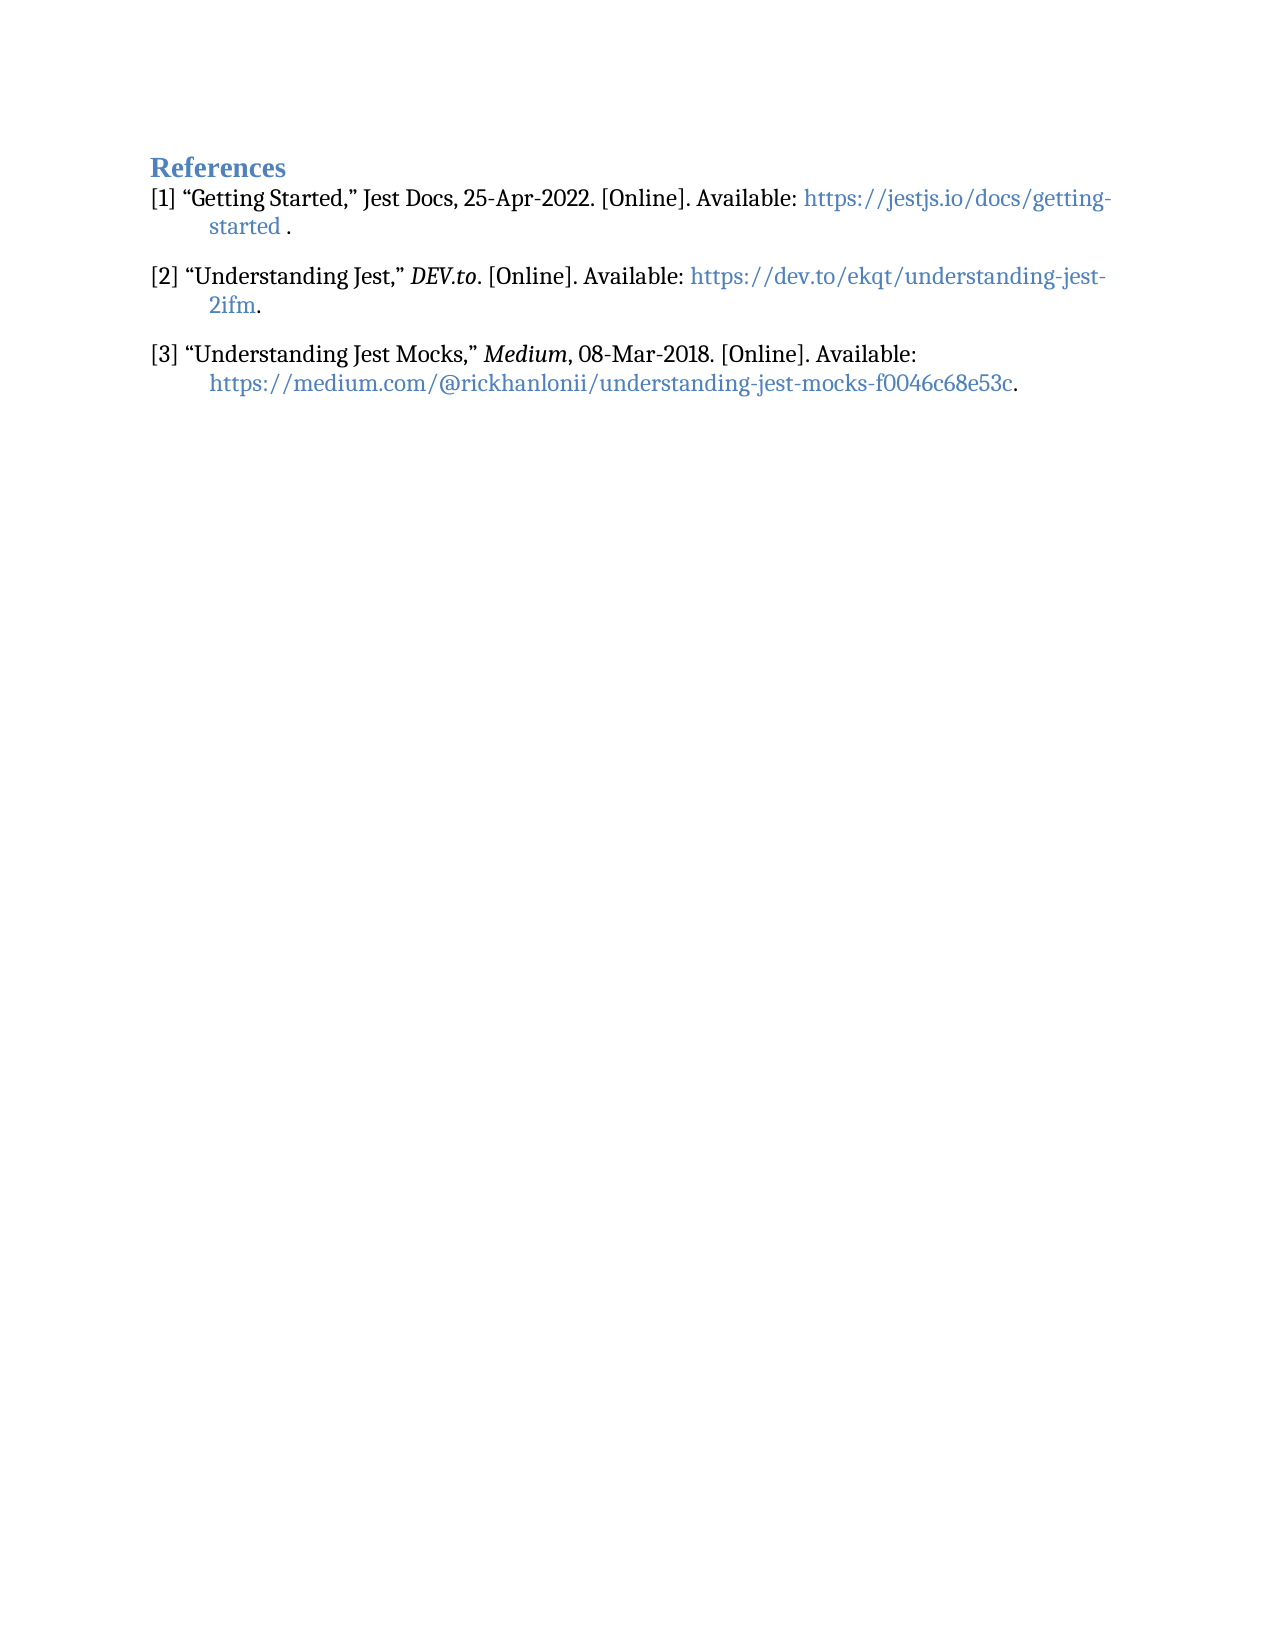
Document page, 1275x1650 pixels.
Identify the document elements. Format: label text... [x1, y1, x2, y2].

subtitle References [150, 150, 1125, 183]
text [3] “Understanding Jest Mocks,” Medium, 08-Mar-2018. [Online]. Available: https://medium.com/@rickhanlonii/understanding-jest-mocks-f0046c68e53c. [150, 340, 1125, 398]
text [1] “Getting Started,” Jest Docs, 25-Apr-2022. [Online]. Available: https://jestjs.io/docs/getting-started . [150, 183, 1125, 241]
text [2] “Understanding Jest,” DEV.to. [Online]. Available: https://dev.to/ekqt/understanding-jest-2ifm. [150, 262, 1125, 319]
